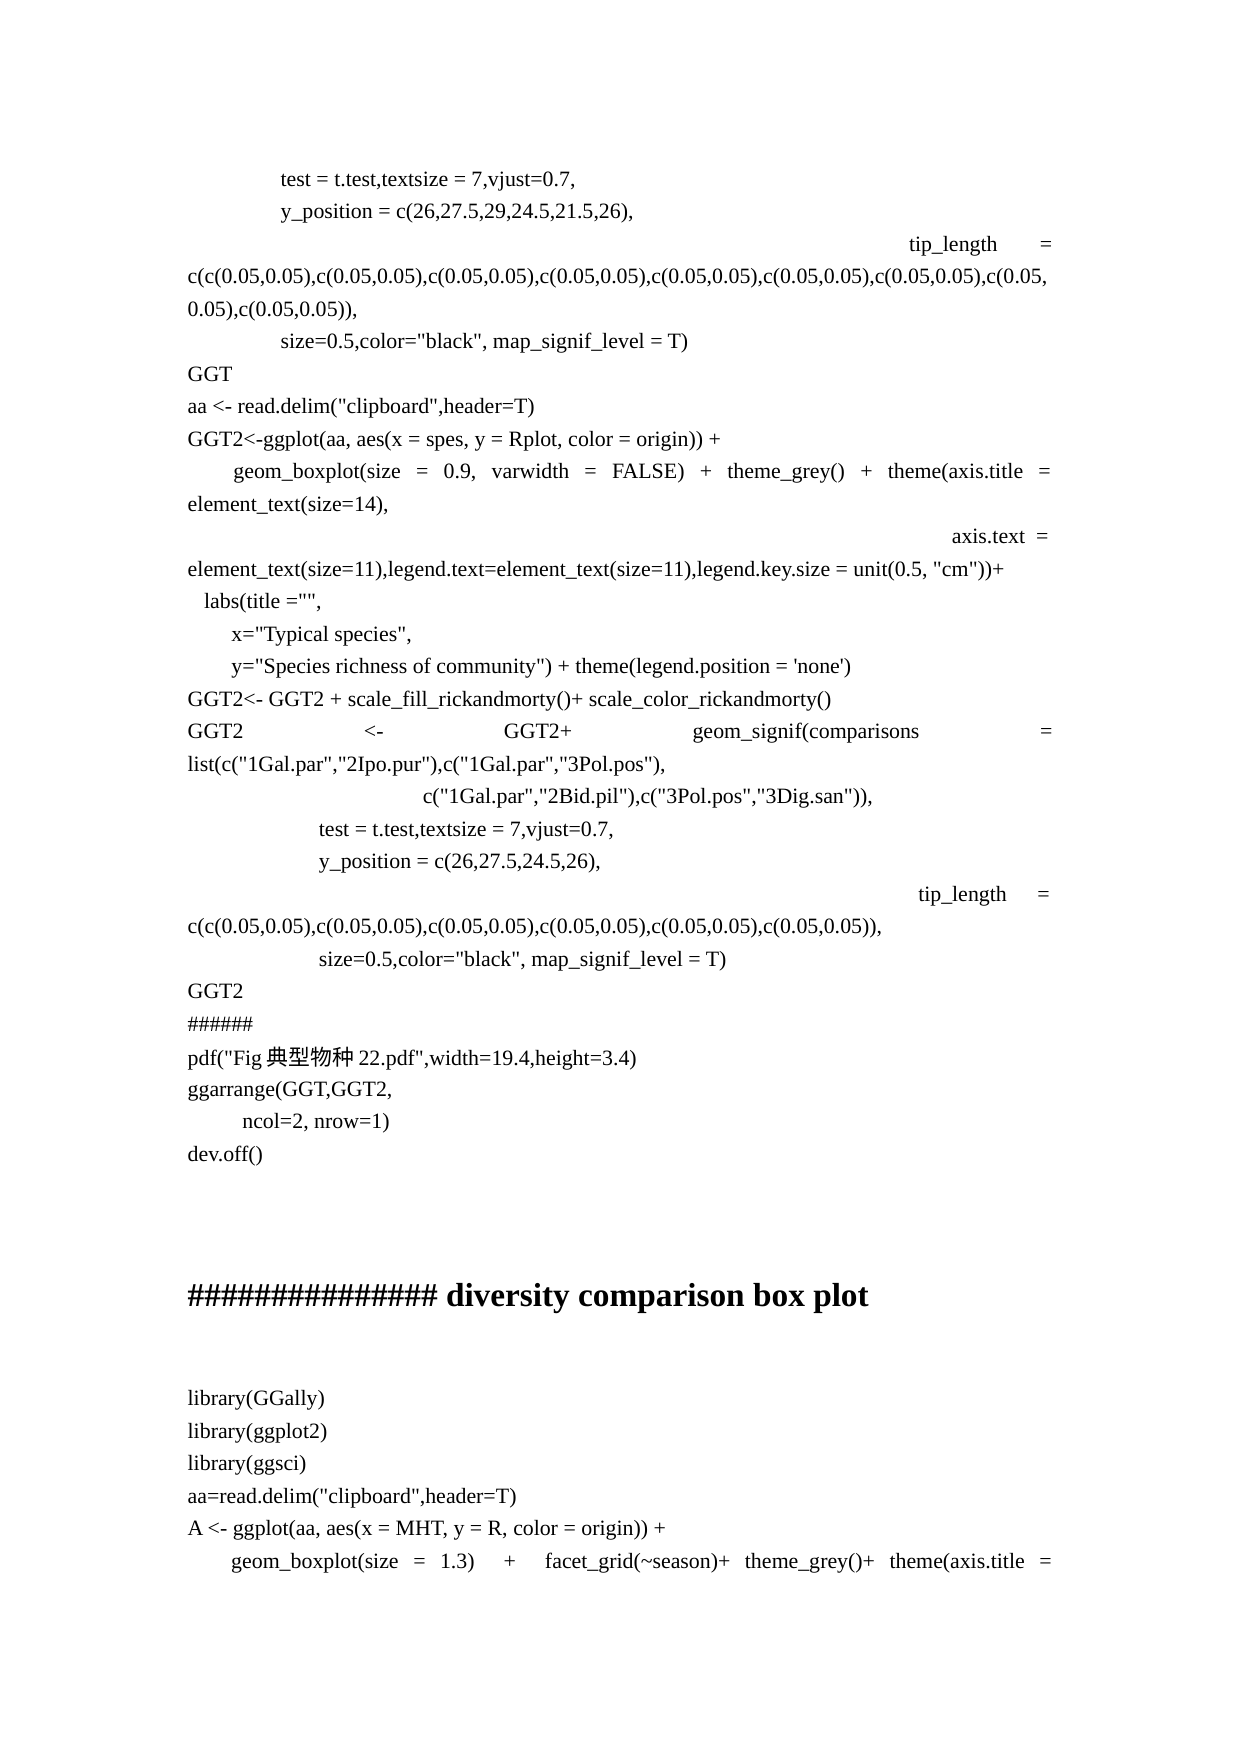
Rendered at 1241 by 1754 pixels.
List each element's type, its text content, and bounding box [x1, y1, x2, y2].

text GGT2 [187, 974, 1053, 1007]
text ggarrange(GGT,GGT2, [187, 1072, 1053, 1104]
text library(ggplot2) [187, 1414, 1053, 1447]
text GGT [187, 357, 1053, 389]
text GGT2 <- GGT2+ geom_signif(comparisons = list(c("1Gal.par","2Ipo.pur"),c("1Gal.par","3Pol.pos"), [187, 714, 1053, 779]
text ncol=2, nrow=1) [187, 1104, 1053, 1137]
text GGT2<- GGT2 + scale_fill_rickandmorty()+ scale_color_rickandmorty() [187, 682, 1053, 714]
text test = t.test,textsize = 7,vjust=0.7, [187, 812, 1053, 844]
text pdf("Fig典型物种22.pdf",width=19.4,height=3.4) [187, 1039, 1053, 1072]
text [187, 1544, 1053, 1577]
text x="Typical species", [187, 617, 1053, 649]
text ###### [187, 1007, 1053, 1039]
text test = t.test,textsize = 7,vjust=0.7, [187, 162, 1053, 194]
text c("1Gal.par","2Bid.pil"),c("3Pol.pos","3Dig.san")), [187, 779, 1053, 812]
text size=0.5,color="black", map_signif_level = T) [187, 942, 1053, 974]
text labs(title ="", [187, 584, 1053, 617]
text geom_boxplot(size = 0.9, varwidth = FALSE) + theme_grey() + theme(axis.title = element_text(size=14), [187, 454, 1053, 519]
text tip_length = c(c(0.05,0.05),c(0.05,0.05),c(0.05,0.05),c(0.05,0.05),c(0.05,0.05),c(0.05,0.05),c(0.05,0.05),c(0.05,0.05),c(0.05,0.05)), [187, 227, 1053, 324]
text aa=read.delim("clipboard",header=T) [187, 1479, 1053, 1512]
text A <- ggplot(aa, aes(x = MHT, y = R, color = origin)) + [187, 1512, 1053, 1544]
text axis.text = element_text(size=11),legend.text=element_text(size=11),legend.key.size = unit(0.5, "cm"))+ [187, 519, 1053, 584]
text y="Species richness of community") + theme(legend.position = 'none') [187, 649, 1053, 682]
text aa <- read.delim("clipboard",header=T) [187, 389, 1053, 422]
subtitle ############### diversity comparison box plot [187, 1262, 1053, 1327]
text y_position = c(26,27.5,29,24.5,21.5,26), [187, 194, 1053, 227]
text size=0.5,color="black", map_signif_level = T) [187, 324, 1053, 357]
text tip_length = c(c(0.05,0.05),c(0.05,0.05),c(0.05,0.05),c(0.05,0.05),c(0.05,0.05),c(0.05,0.05)), [187, 877, 1053, 942]
text library(ggsci) [187, 1447, 1053, 1479]
text library(GGally) [187, 1382, 1053, 1414]
text GGT2<-ggplot(aa, aes(x = spes, y = Rplot, color = origin)) + [187, 422, 1053, 454]
text dev.off() [187, 1137, 1053, 1169]
text y_position = c(26,27.5,24.5,26), [187, 844, 1053, 877]
